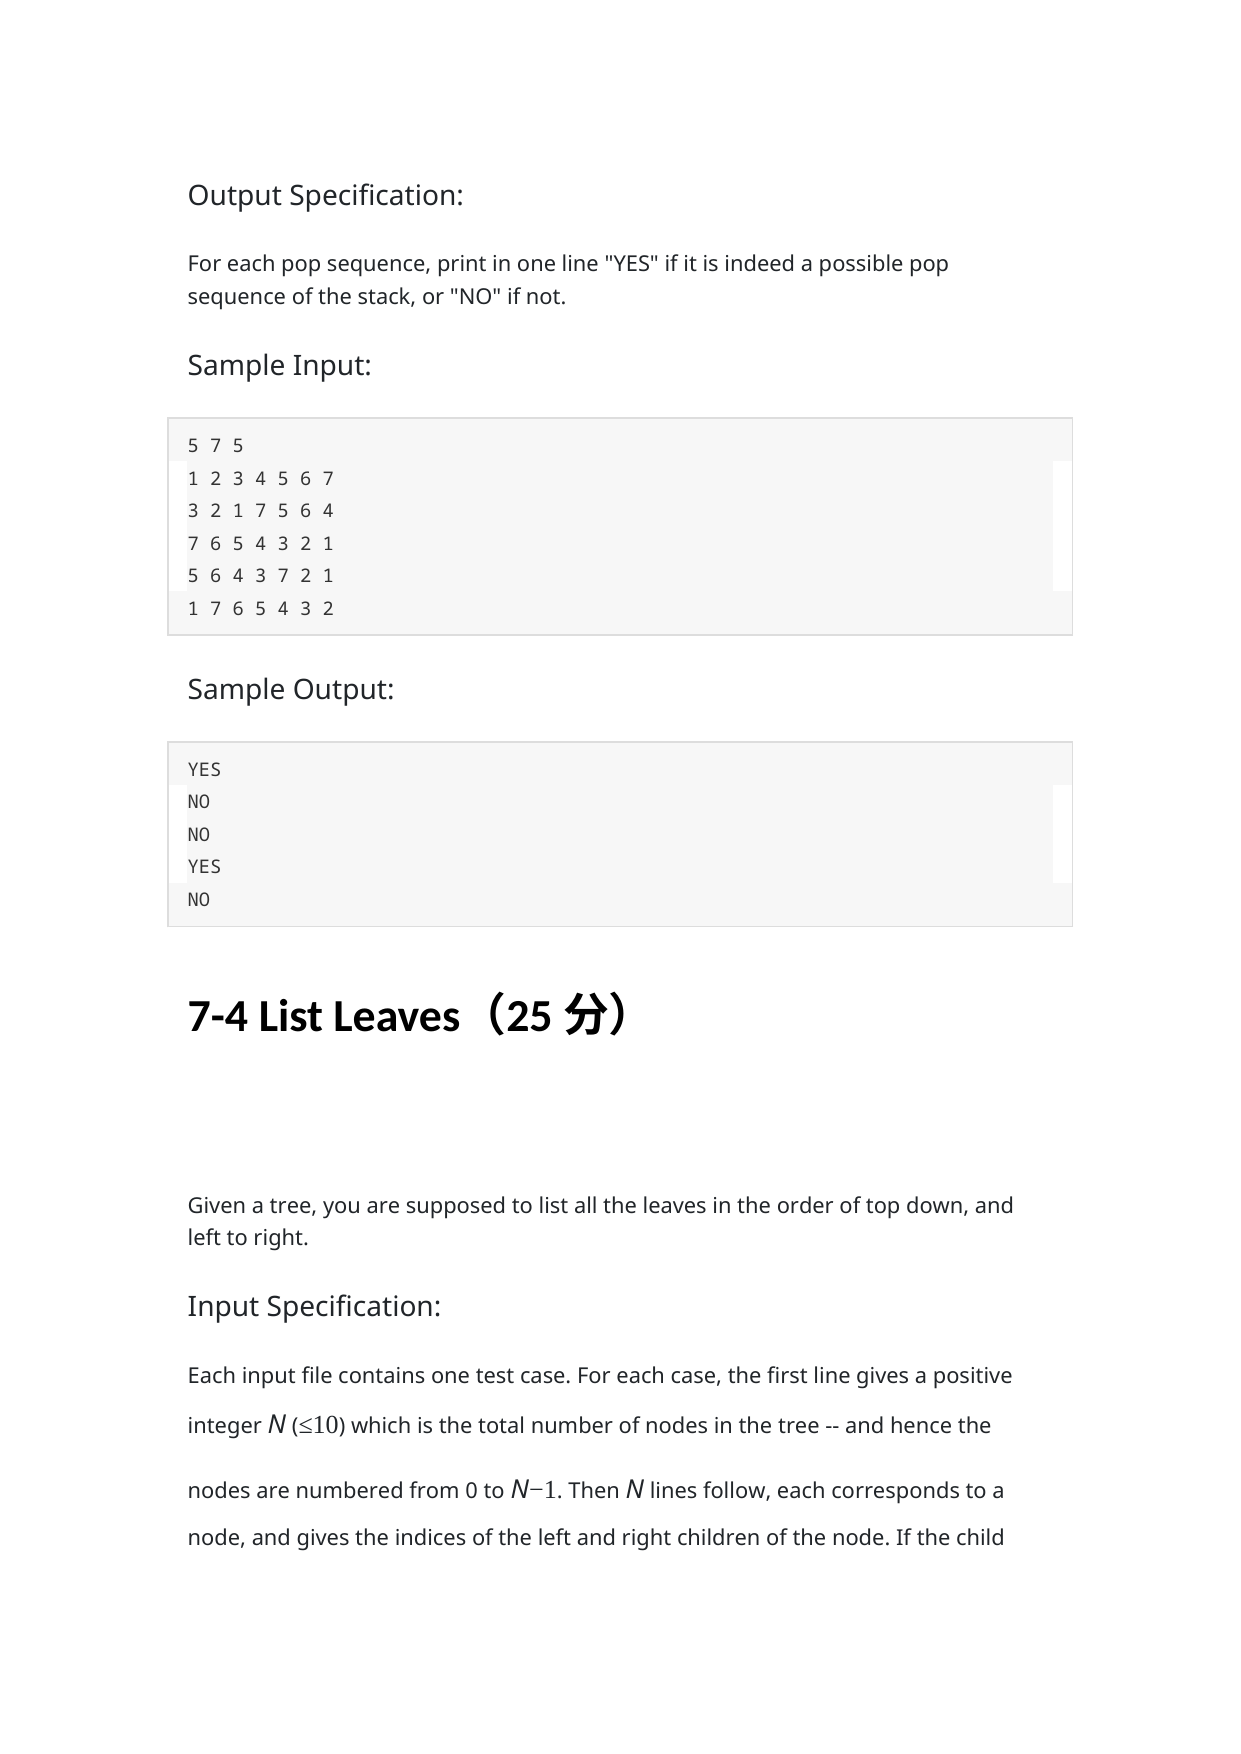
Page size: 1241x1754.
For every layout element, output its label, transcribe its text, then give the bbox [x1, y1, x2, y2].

text 5 6 4 3 7 2 1 [187, 559, 1053, 579]
text NO [169, 871, 1072, 926]
text NO [187, 785, 1053, 818]
text 3 2 1 7 5 6 4 [187, 494, 1053, 526]
subtitle Sample Input: [187, 332, 1053, 397]
subtitle Input Specification: [187, 1273, 1053, 1338]
text 5 7 5 [169, 419, 1072, 461]
text For each pop sequence, print in one line "YES" if it is indeed a possible pop sequence of the stack, or "NO" if not. [187, 247, 1053, 312]
text 1 2 3 4 5 6 7 [187, 461, 1053, 494]
text YES [187, 850, 1053, 871]
subtitle Sample Output: [187, 656, 1053, 721]
text NO [187, 818, 1053, 850]
text 7 6 5 4 3 2 1 [187, 526, 1053, 559]
text Given a tree, you are supposed to list all the leaves in the order of top down, and left to right. [187, 1188, 1053, 1253]
subtitle 7-4 List Leaves（25 分） [187, 963, 1053, 1060]
text YES [169, 743, 1072, 785]
text 1 7 6 5 4 3 2 [169, 579, 1072, 634]
subtitle Output Specification: [187, 162, 1053, 227]
